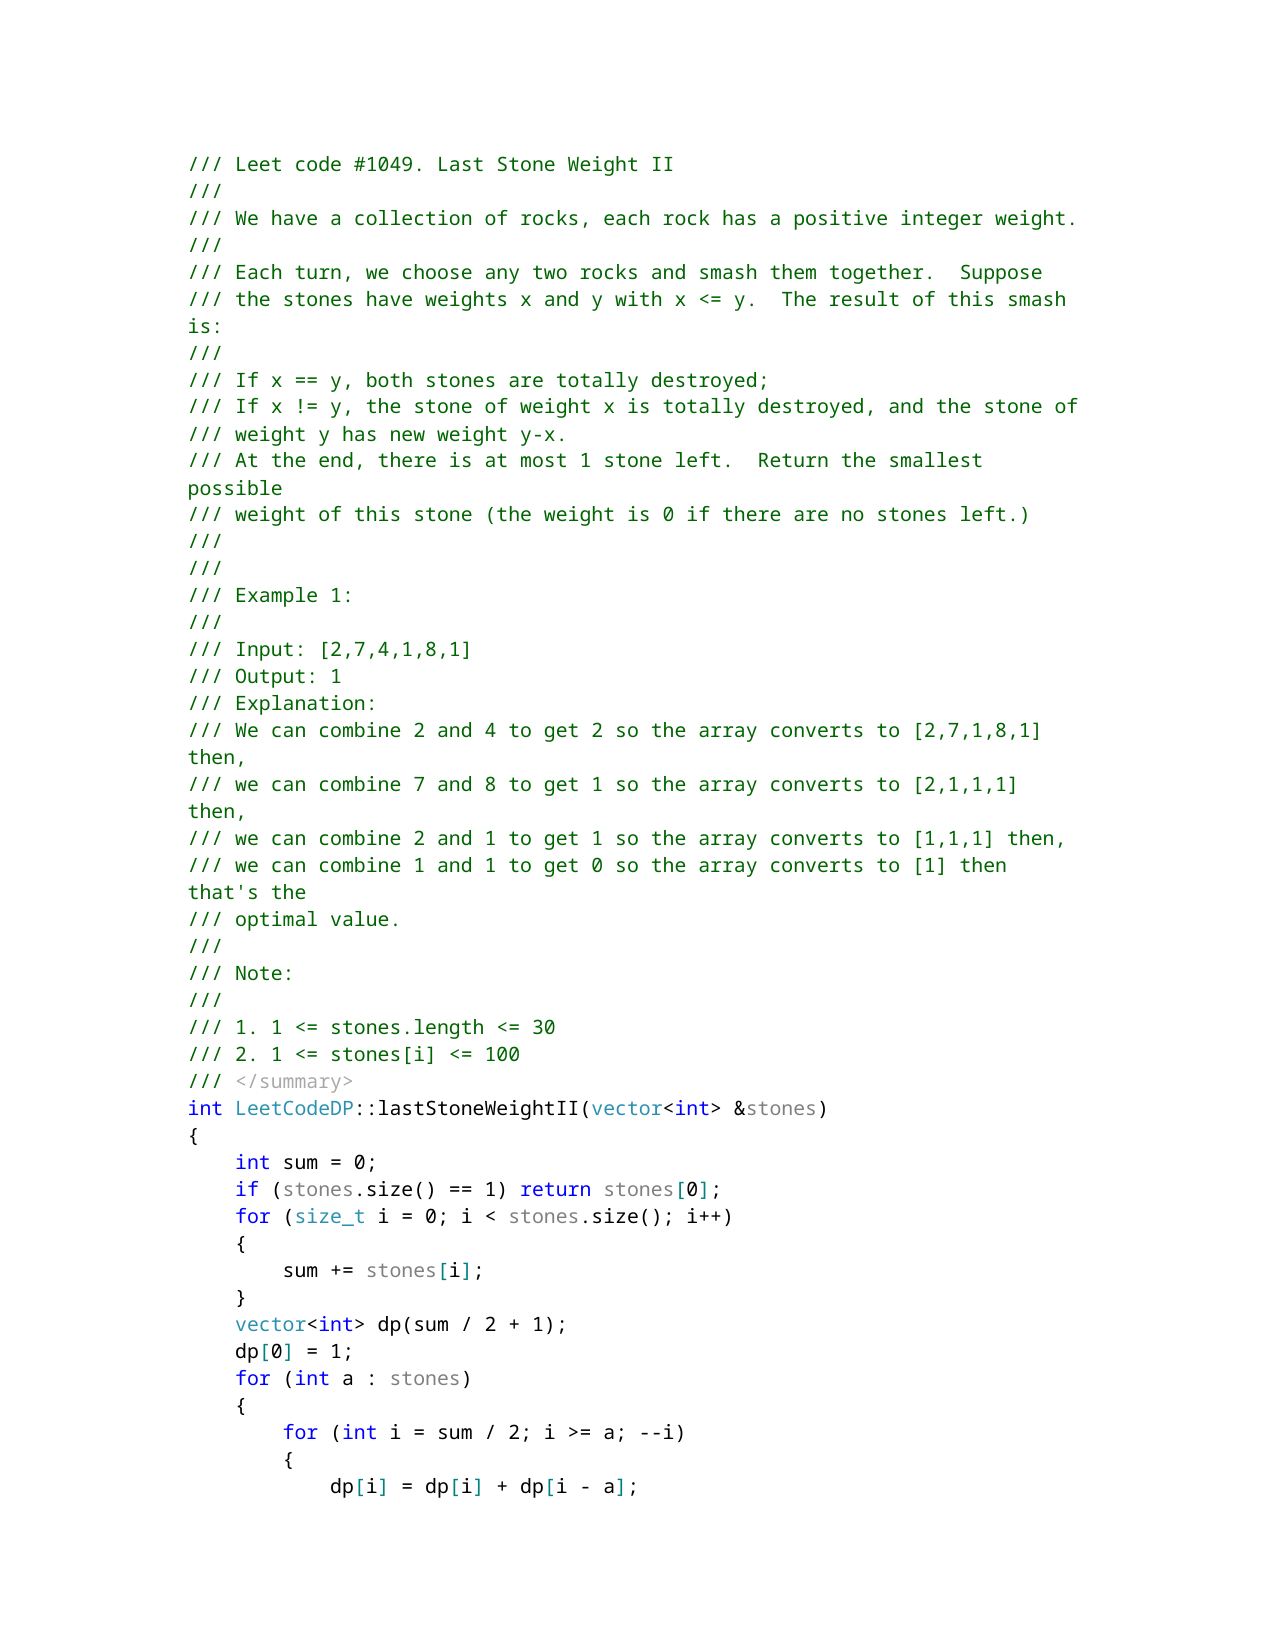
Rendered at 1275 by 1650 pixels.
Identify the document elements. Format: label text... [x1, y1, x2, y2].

text { [187, 1229, 1087, 1256]
text /// [187, 932, 1087, 959]
text for (int a : stones) [187, 1364, 1087, 1391]
text /// At the end, there is at most 1 stone left. Return the smallest possible [187, 447, 1087, 501]
text dp[0] = 1; [187, 1337, 1087, 1364]
text /// Note: [187, 959, 1087, 986]
text /// we can combine 1 and 1 to get 0 so the array converts to [1] then that's the [187, 851, 1087, 905]
text /// [187, 339, 1087, 366]
text } [187, 1283, 1087, 1310]
text /// 2. 1 <= stones[i] <= 100 [187, 1040, 1087, 1067]
text /// </summary> [187, 1067, 1087, 1094]
text /// Example 1: [187, 582, 1087, 609]
text /// [187, 555, 1087, 582]
text { [187, 1121, 1087, 1148]
text /// we can combine 7 and 8 to get 1 so the array converts to [2,1,1,1] then, [187, 771, 1087, 824]
text /// If x != y, the stone of weight x is totally destroyed, and the stone of [187, 393, 1087, 420]
text /// [187, 177, 1087, 204]
text /// Output: 1 [187, 663, 1087, 689]
text /// optimal value. [187, 905, 1087, 932]
text if (stones.size() == 1) return stones[0]; [187, 1175, 1087, 1202]
text int sum = 0; [187, 1148, 1087, 1175]
text sum += stones[i]; [187, 1256, 1087, 1283]
text int LeetCodeDP::lastStoneWeightII(vector<int> &stones) [187, 1094, 1087, 1121]
text /// weight y has new weight y-x. [187, 420, 1087, 447]
text /// Input: [2,7,4,1,8,1] [187, 636, 1087, 663]
text /// 1. 1 <= stones.length <= 30 [187, 1013, 1087, 1040]
text /// If x == y, both stones are totally destroyed; [187, 366, 1087, 393]
text vector<int> dp(sum / 2 + 1); [187, 1310, 1087, 1337]
text /// Explanation: [187, 689, 1087, 717]
text /// Each turn, we choose any two rocks and smash them together. Suppose [187, 258, 1087, 285]
text /// [187, 986, 1087, 1013]
text /// We have a collection of rocks, each rock has a positive integer weight. [187, 204, 1087, 231]
text for (int i = sum / 2; i >= a; --i) [187, 1418, 1087, 1445]
text /// Leet code #1049. Last Stone Weight II [187, 150, 1087, 177]
text { [187, 1445, 1087, 1472]
text /// weight of this stone (the weight is 0 if there are no stones left.) [187, 501, 1087, 528]
text for (size_t i = 0; i < stones.size(); i++) [187, 1202, 1087, 1229]
text /// the stones have weights x and y with x <= y. The result of this smash is: [187, 285, 1087, 339]
text /// We can combine 2 and 4 to get 2 so the array converts to [2,7,1,8,1] then, [187, 717, 1087, 771]
text /// we can combine 2 and 1 to get 1 so the array converts to [1,1,1] then, [187, 824, 1087, 851]
text /// [187, 528, 1087, 555]
text /// [187, 231, 1087, 258]
text /// [187, 609, 1087, 636]
text dp[i] = dp[i] + dp[i - a]; [187, 1472, 1087, 1499]
text { [187, 1391, 1087, 1418]
